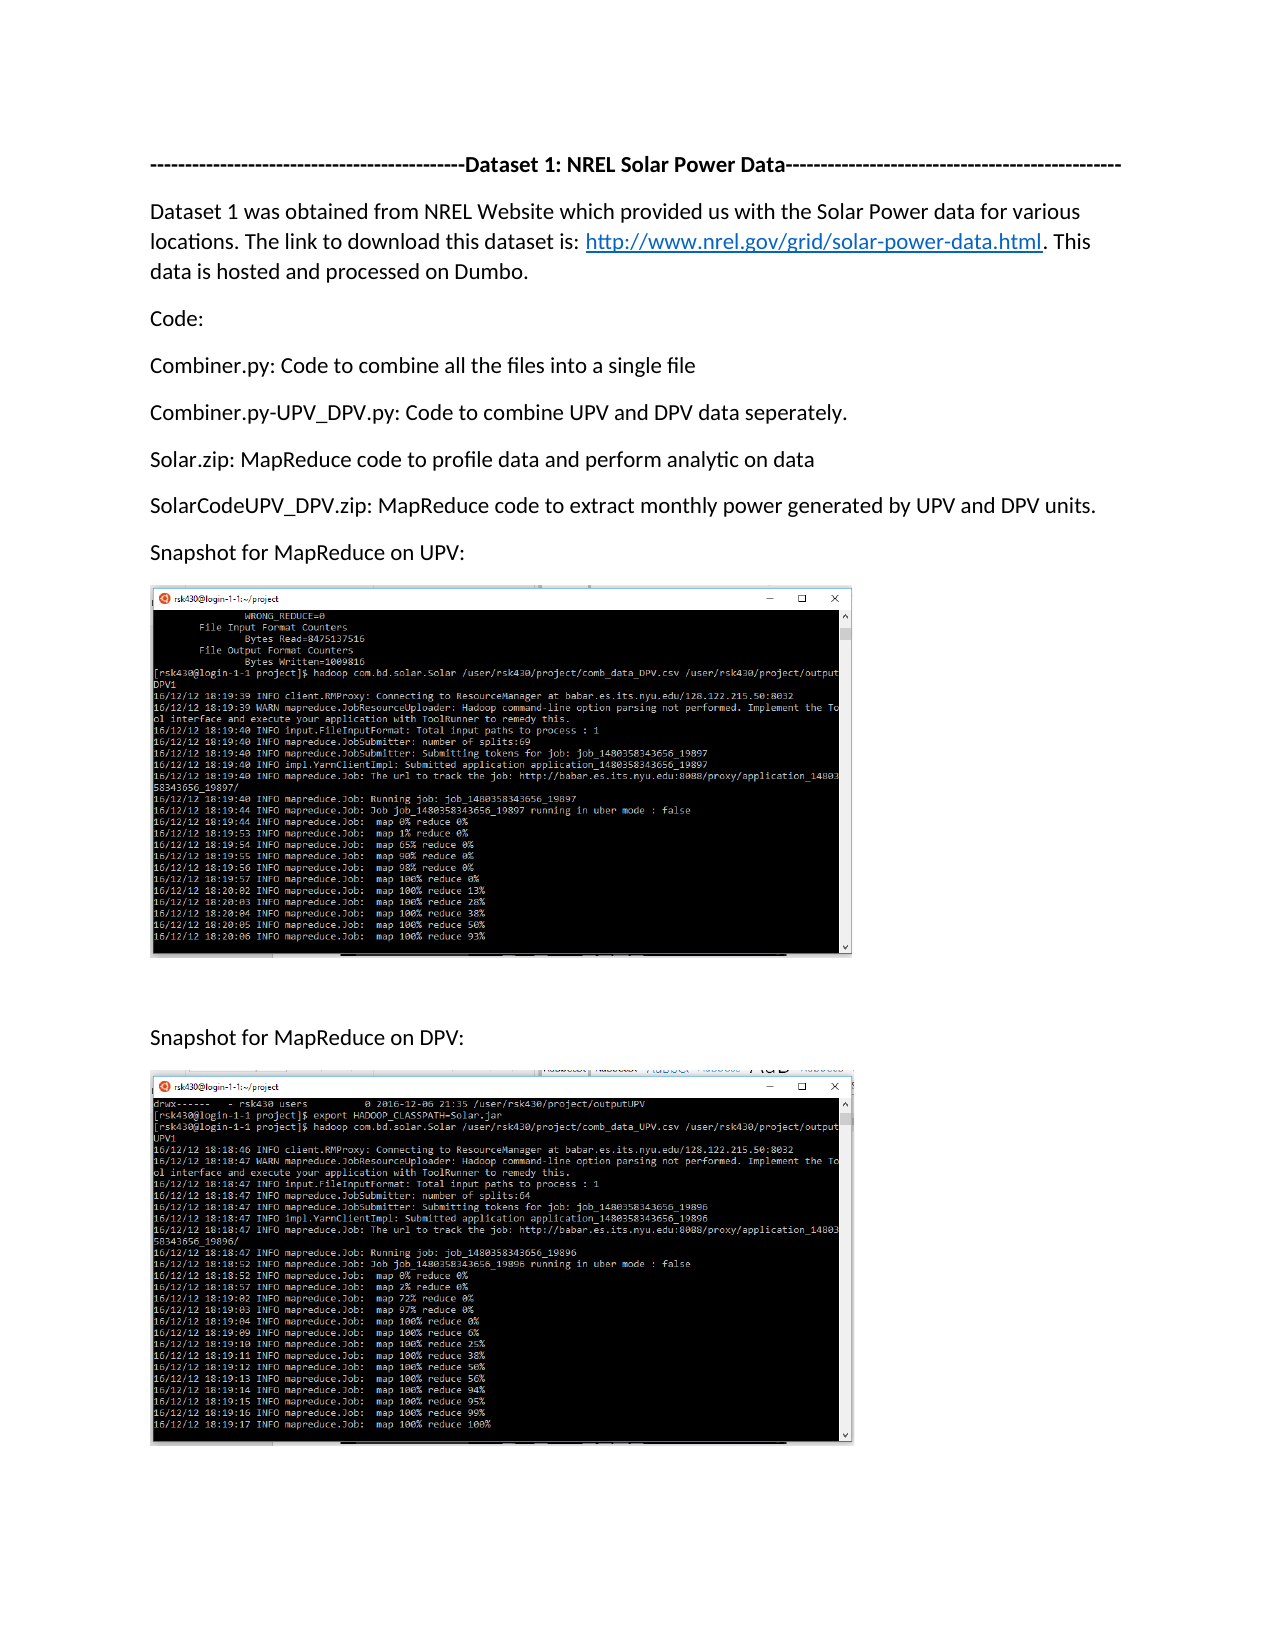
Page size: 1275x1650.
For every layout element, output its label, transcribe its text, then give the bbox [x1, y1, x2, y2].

picture [150, 585, 853, 958]
text Code: [150, 304, 1125, 332]
text Combiner.py-UPV_DPV.py: Code to combine UPV and DPV data seperately. [150, 398, 1125, 426]
text Dataset 1 was obtained from NREL Website which provided us with the Solar Power data for various locations. The link to download this dataset is: http://www.nrel.gov/grid/solar-power-data.html. This data is hosted and processed on Dumbo. [150, 197, 1125, 285]
text ---------------------------------------------Dataset 1: NREL Solar Power Data------------------------------------------------ [150, 150, 1125, 178]
text Snapshot for MapReduce on UPV: [150, 538, 1125, 567]
text Snapshot for MapReduce on DPV: [150, 1023, 1125, 1051]
text SolarCodeUPV_DPV.zip: MapReduce code to extract monthly power generated by UPV and DPV units. [150, 492, 1125, 520]
text Solar.zip: MapReduce code to profile data and perform analytic on data [150, 445, 1125, 473]
text Combiner.py: Code to combine all the files into a single file [150, 351, 1125, 379]
picture [150, 1070, 855, 1446]
